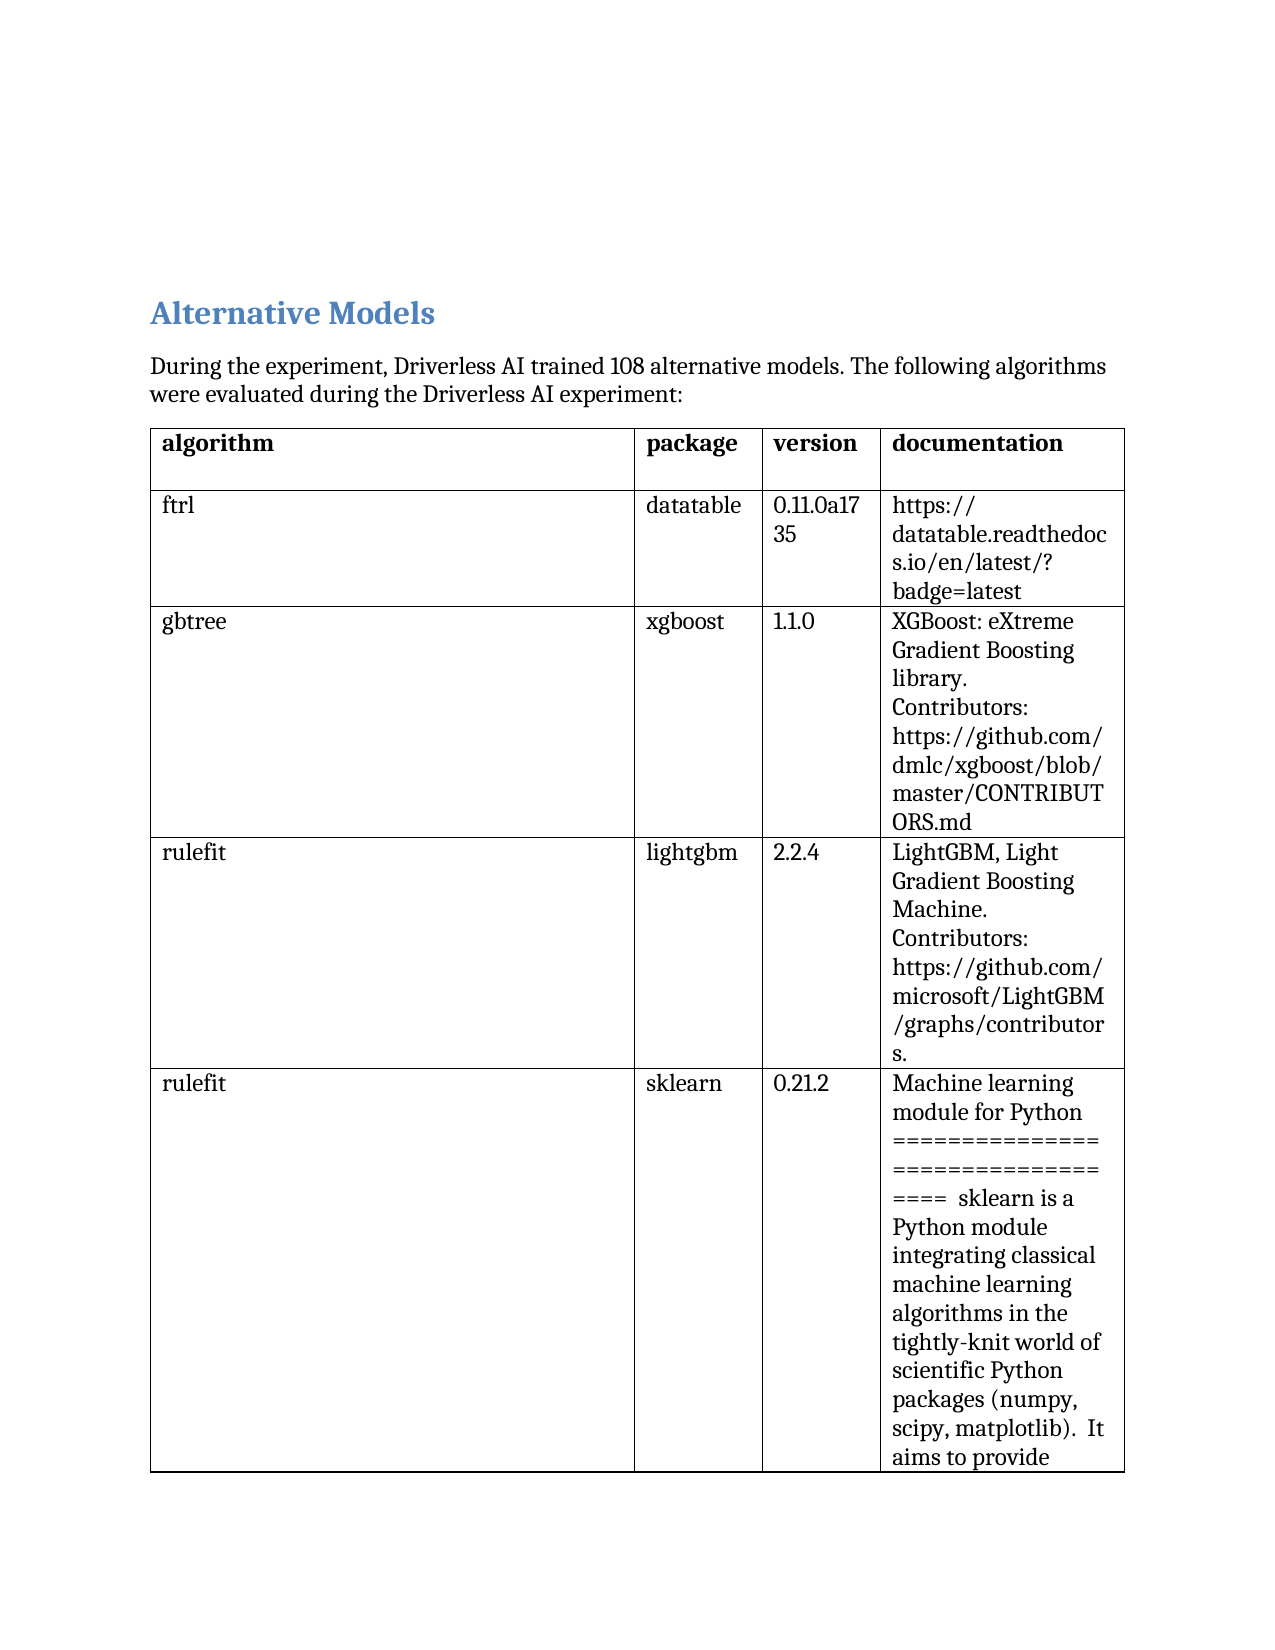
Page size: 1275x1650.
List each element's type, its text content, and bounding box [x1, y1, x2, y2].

table_header version [763, 429, 880, 490]
table_cell XGBoost: eXtreme Gradient Boosting library. Contributors: https://github.com/dmlc/xgboost/blob/master/CONTRIBUTORS.md [881, 607, 1124, 837]
table_cell datatable [635, 491, 762, 606]
text During the experiment, Driverless AI trained 108 alternative models. The following algorithms were evaluated during the Driverless AI experiment: [150, 352, 1125, 409]
table_cell xgboost [635, 607, 762, 837]
table_cell 1.1.0 [763, 607, 880, 837]
table_cell rulefit [151, 1069, 634, 1471]
table_cell 0.11.0a1735 [763, 491, 880, 606]
table_cell 2.2.4 [763, 838, 880, 1068]
table_cell ftrl [151, 491, 634, 606]
table_cell rulefit [151, 838, 634, 1068]
table_header documentation [881, 429, 1124, 490]
table_cell LightGBM, Light Gradient Boosting Machine. Contributors: https://github.com/microsoft/LightGBM/graphs/contributors. [881, 838, 1124, 1068]
table_cell https://datatable.readthedocs.io/en/latest/?badge=latest [881, 491, 1124, 606]
table_header package [635, 429, 762, 490]
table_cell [881, 1069, 1124, 1471]
subtitle Alternative Models [150, 294, 1125, 333]
table_header algorithm [151, 429, 634, 490]
table_cell sklearn [635, 1069, 762, 1471]
table_cell lightgbm [635, 838, 762, 1068]
table_cell 0.21.2 [763, 1069, 880, 1471]
table_cell gbtree [151, 607, 634, 837]
